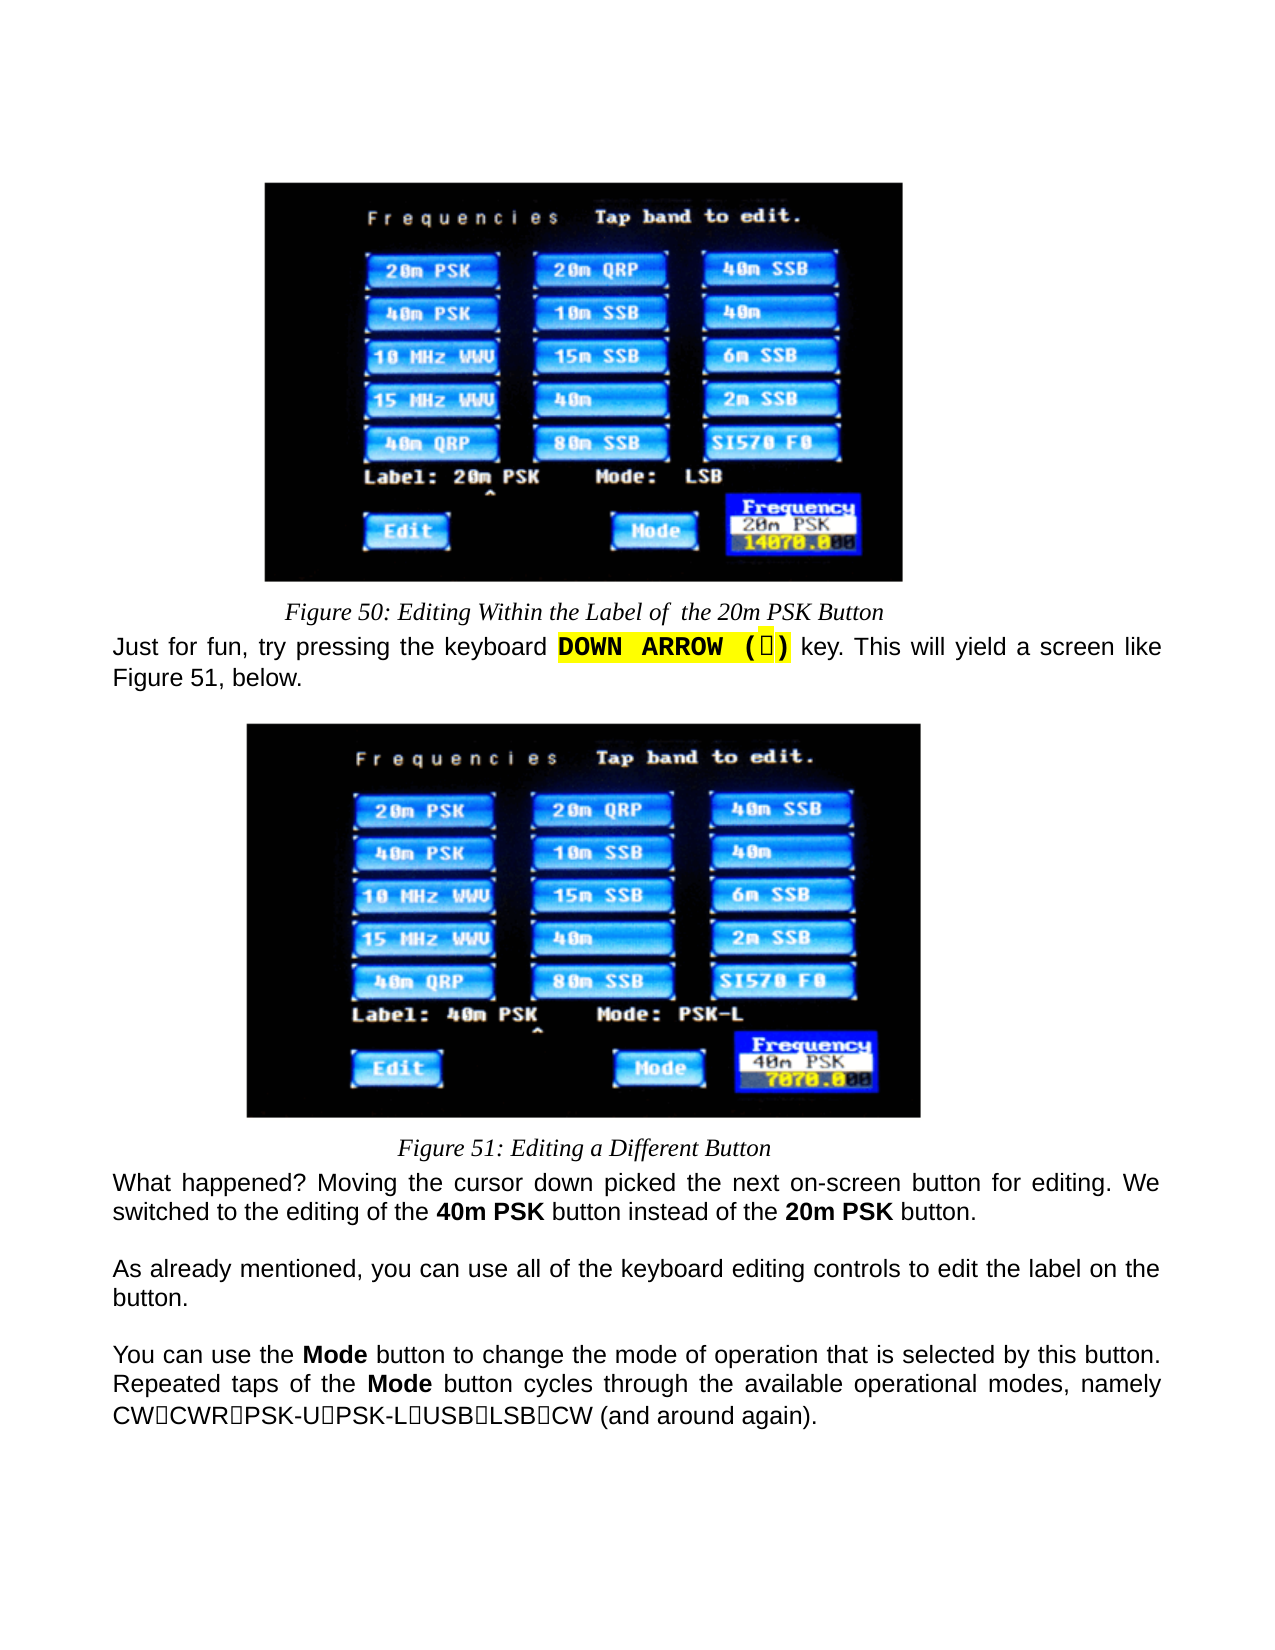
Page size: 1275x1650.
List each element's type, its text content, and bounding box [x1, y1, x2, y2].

text You can use the Mode button to change the mode of operation that is selected by this button. Repeated taps of the Mode button cycles through the available operational modes, namely CWCWRPSK-UPSK-LUSBLSBCW (and around again). [112, 1340, 1162, 1432]
picture [244, 721, 924, 1121]
picture [262, 180, 906, 585]
text As already mentioned, you can use all of the keyboard editing controls to edit the label on the button. [112, 1254, 1162, 1311]
